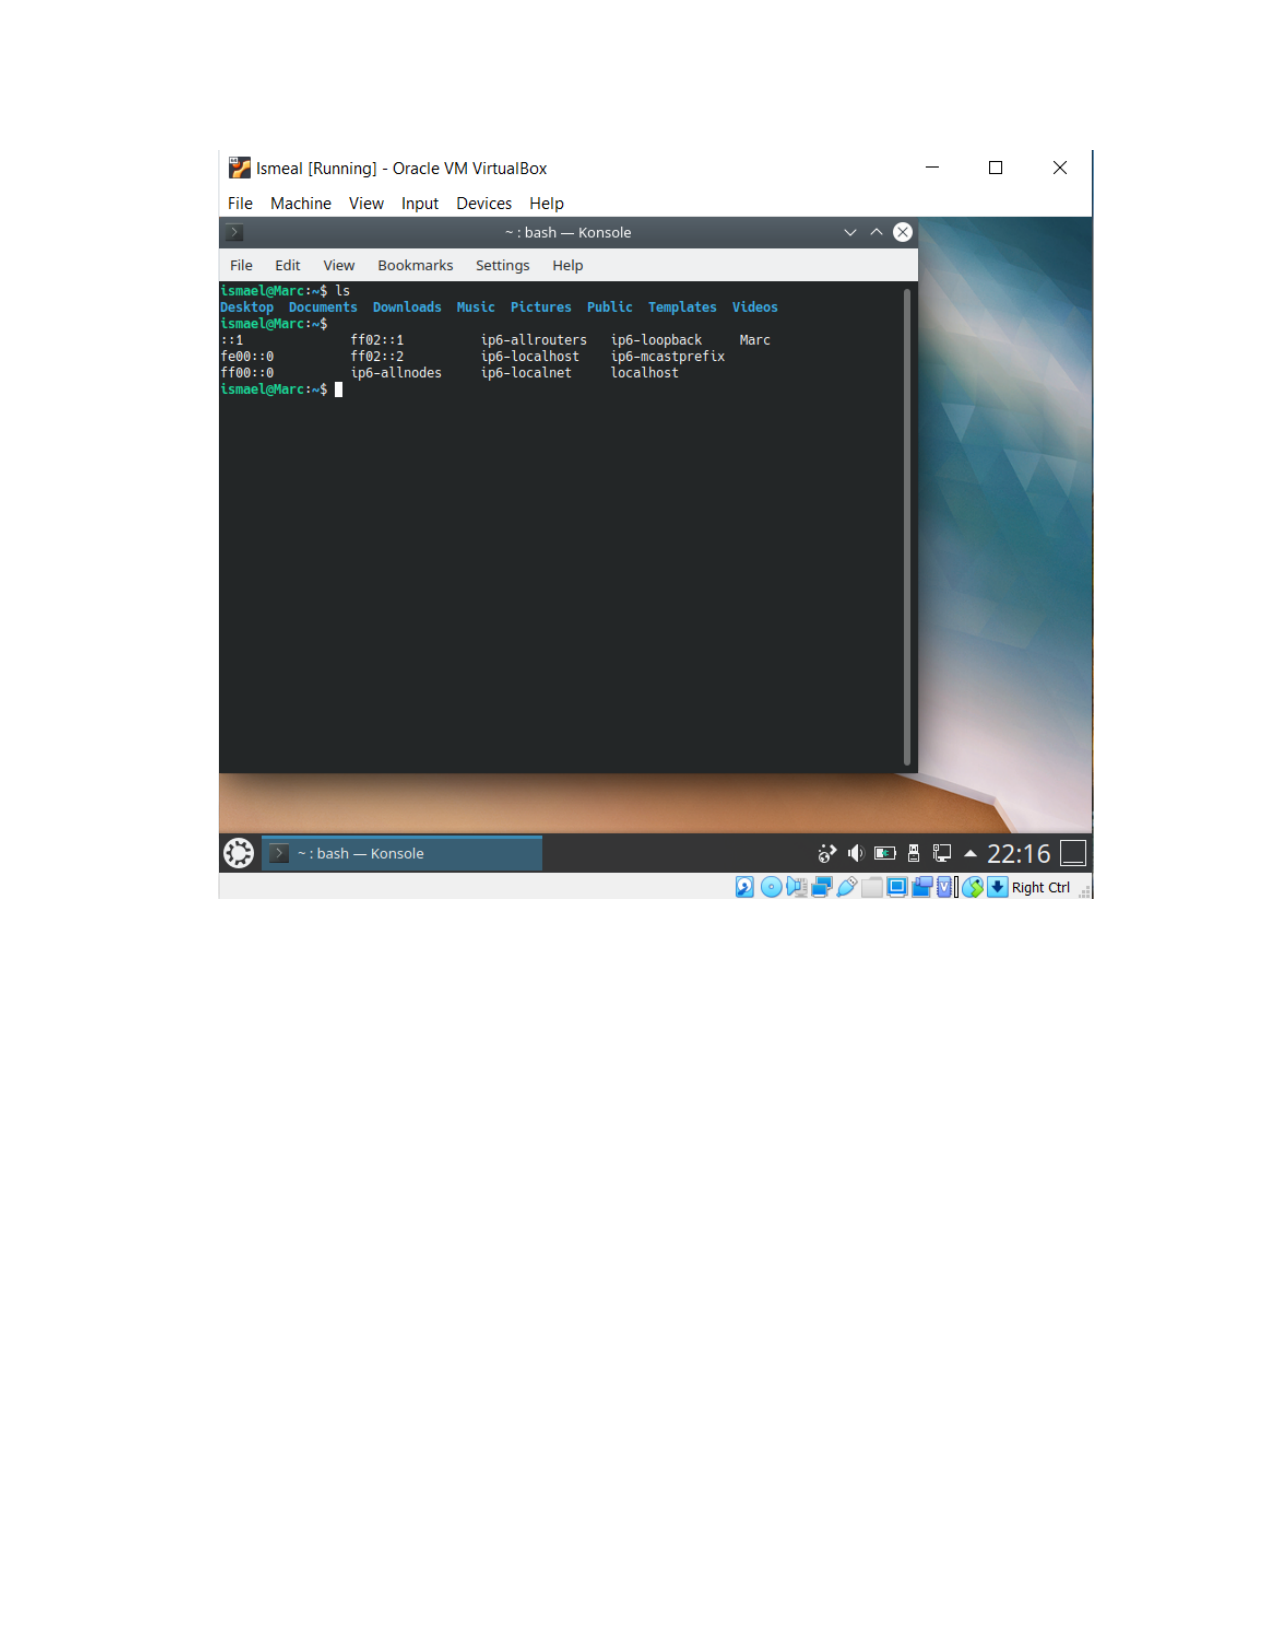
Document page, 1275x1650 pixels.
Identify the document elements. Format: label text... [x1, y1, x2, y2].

picture [218, 150, 1094, 899]
